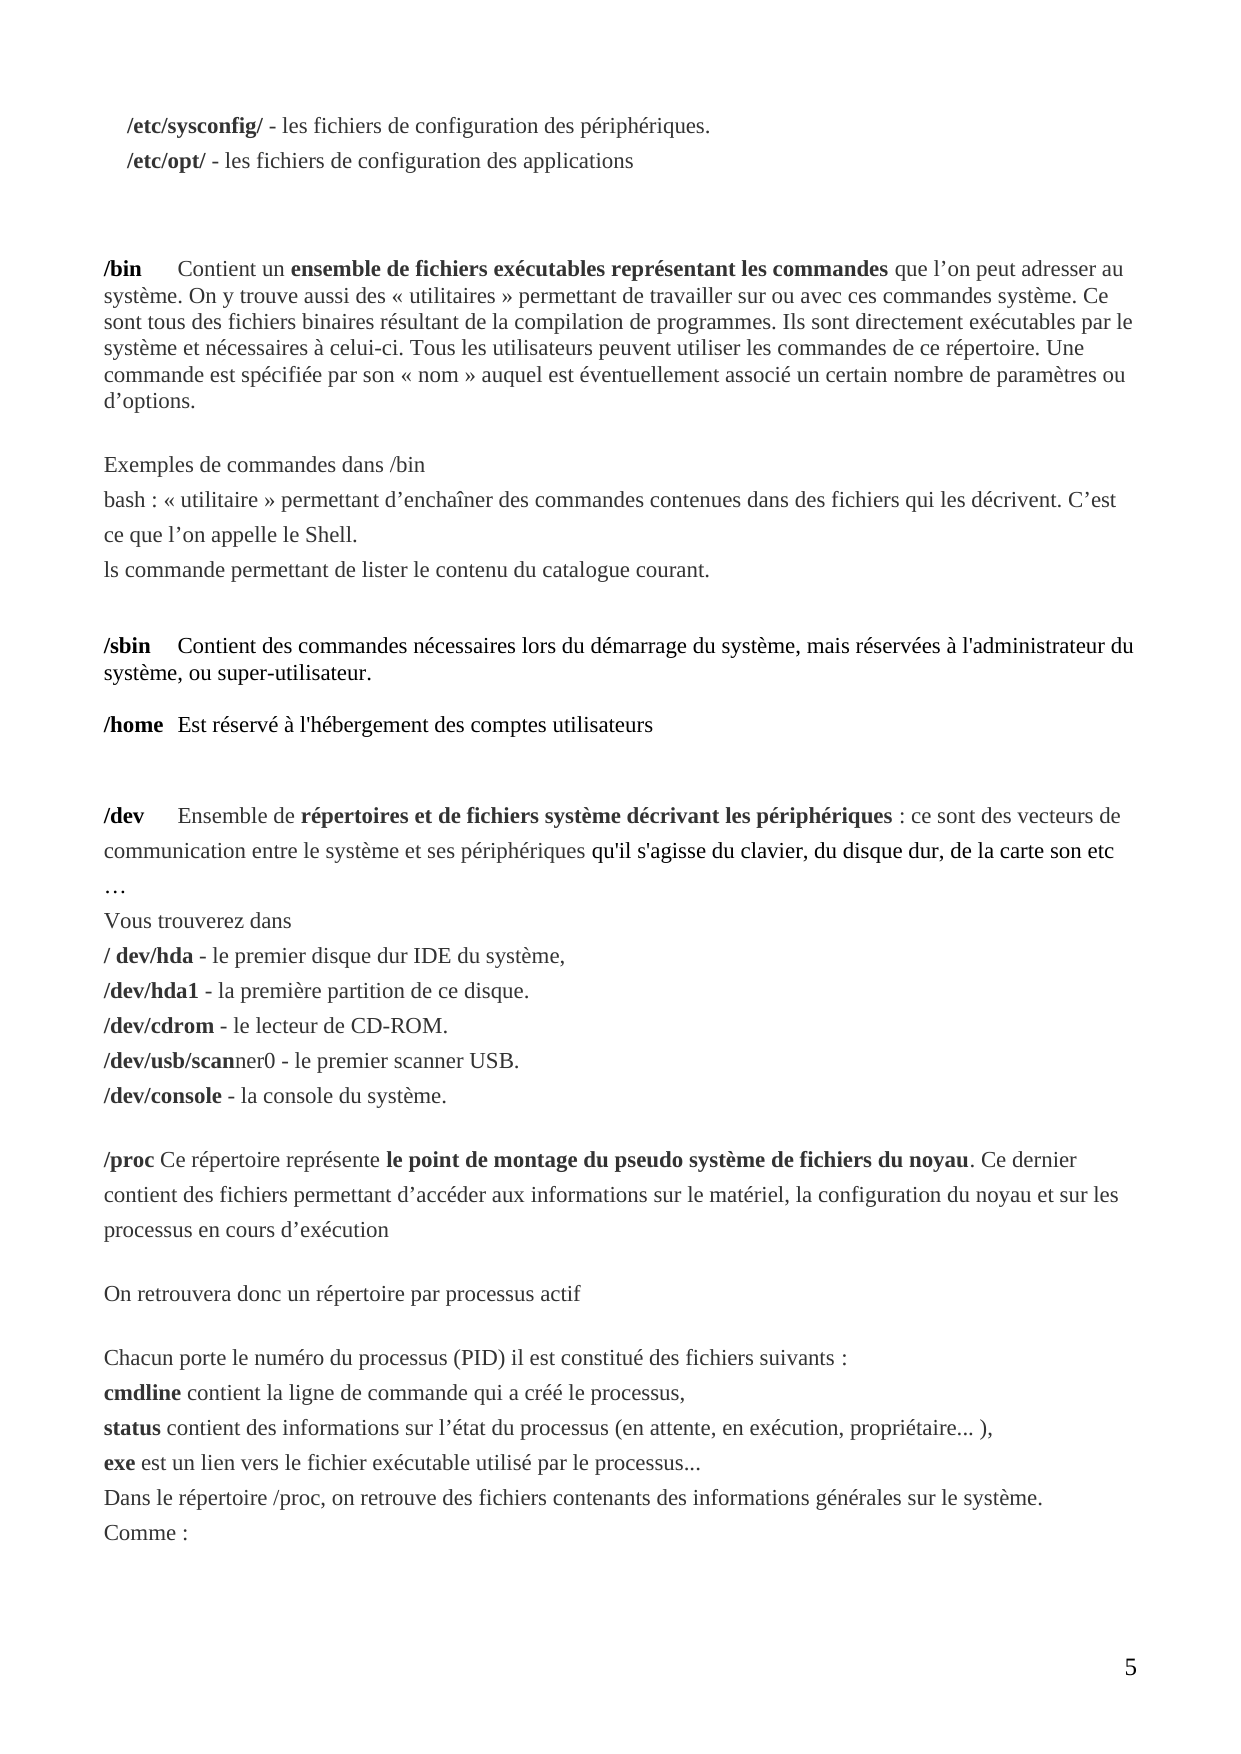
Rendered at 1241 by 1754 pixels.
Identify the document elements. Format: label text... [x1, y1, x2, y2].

text /proc Ce répertoire représente le point de montage du pseudo système de fichiers du noyau. Ce dernier contient des fichiers permettant d’accéder aux informations sur le matériel, la configuration du noyau et sur les processus en cours d’exécution [103, 1137, 1137, 1242]
text /bin Contient un ensemble de fichiers exécutables représentant les commandes que l’on peut adresser au système. On y trouve aussi des « utilitaires » permettant de travailler sur ou avec ces commandes système. Ce sont tous des fichiers binaires résultant de la compilation de programmes. Ils sont directement exécutables par le système et nécessaires à celui-ci. Tous les utilisateurs peuvent utiliser les commandes de ce répertoire. Une commande est spécifiée par son « nom » auquel est éventuellement associé un certain nombre de paramètres ou d’options. [103, 255, 1137, 413]
text Exemples de commandes dans /bin bash : « utilitaire » permettant d’enchaîner des commandes contenues dans des fichiers qui les décrivent. C’est ce que l’on appelle le Shell. ls commande permettant de lister le contenu du catalogue courant. [103, 443, 1137, 583]
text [127, 103, 1137, 173]
text /home Est réservé à l'hébergement des comptes utilisateurs [103, 711, 1137, 738]
text /dev Ensemble de répertoires et de fichiers système décrivant les périphériques : ce sont des vecteurs de communication entre le système et ses périphériques qu'il s'agisse du clavier, du disque dur, de la carte son etc … Vous trouverez dans / dev/hda - le premier disque dur IDE du système, /dev/hda1 - la première partition de ce disque. /dev/cdrom - le lecteur de CD-ROM. /dev/usb/scanner0 - le premier scanner USB. /dev/console - la console du système. [103, 793, 1137, 1108]
text Chacun porte le numéro du processus (PID) il est constitué des fichiers suivants : cmdline contient la ligne de commande qui a créé le processus, status contient des informations sur l’état du processus (en attente, en exécution, propriétaire... ), exe est un lien vers le fichier exécutable utilisé par le processus... Dans le répertoire /proc, on retrouve des fichiers contenants des informations générales sur le système. Comme : [103, 1336, 1137, 1546]
text /sbin Contient des commandes nécessaires lors du démarrage du système, mais réservées à l'administrateur du système, ou super-utilisateur. [103, 632, 1137, 685]
text On retrouvera donc un répertoire par processus actif [103, 1272, 1137, 1307]
